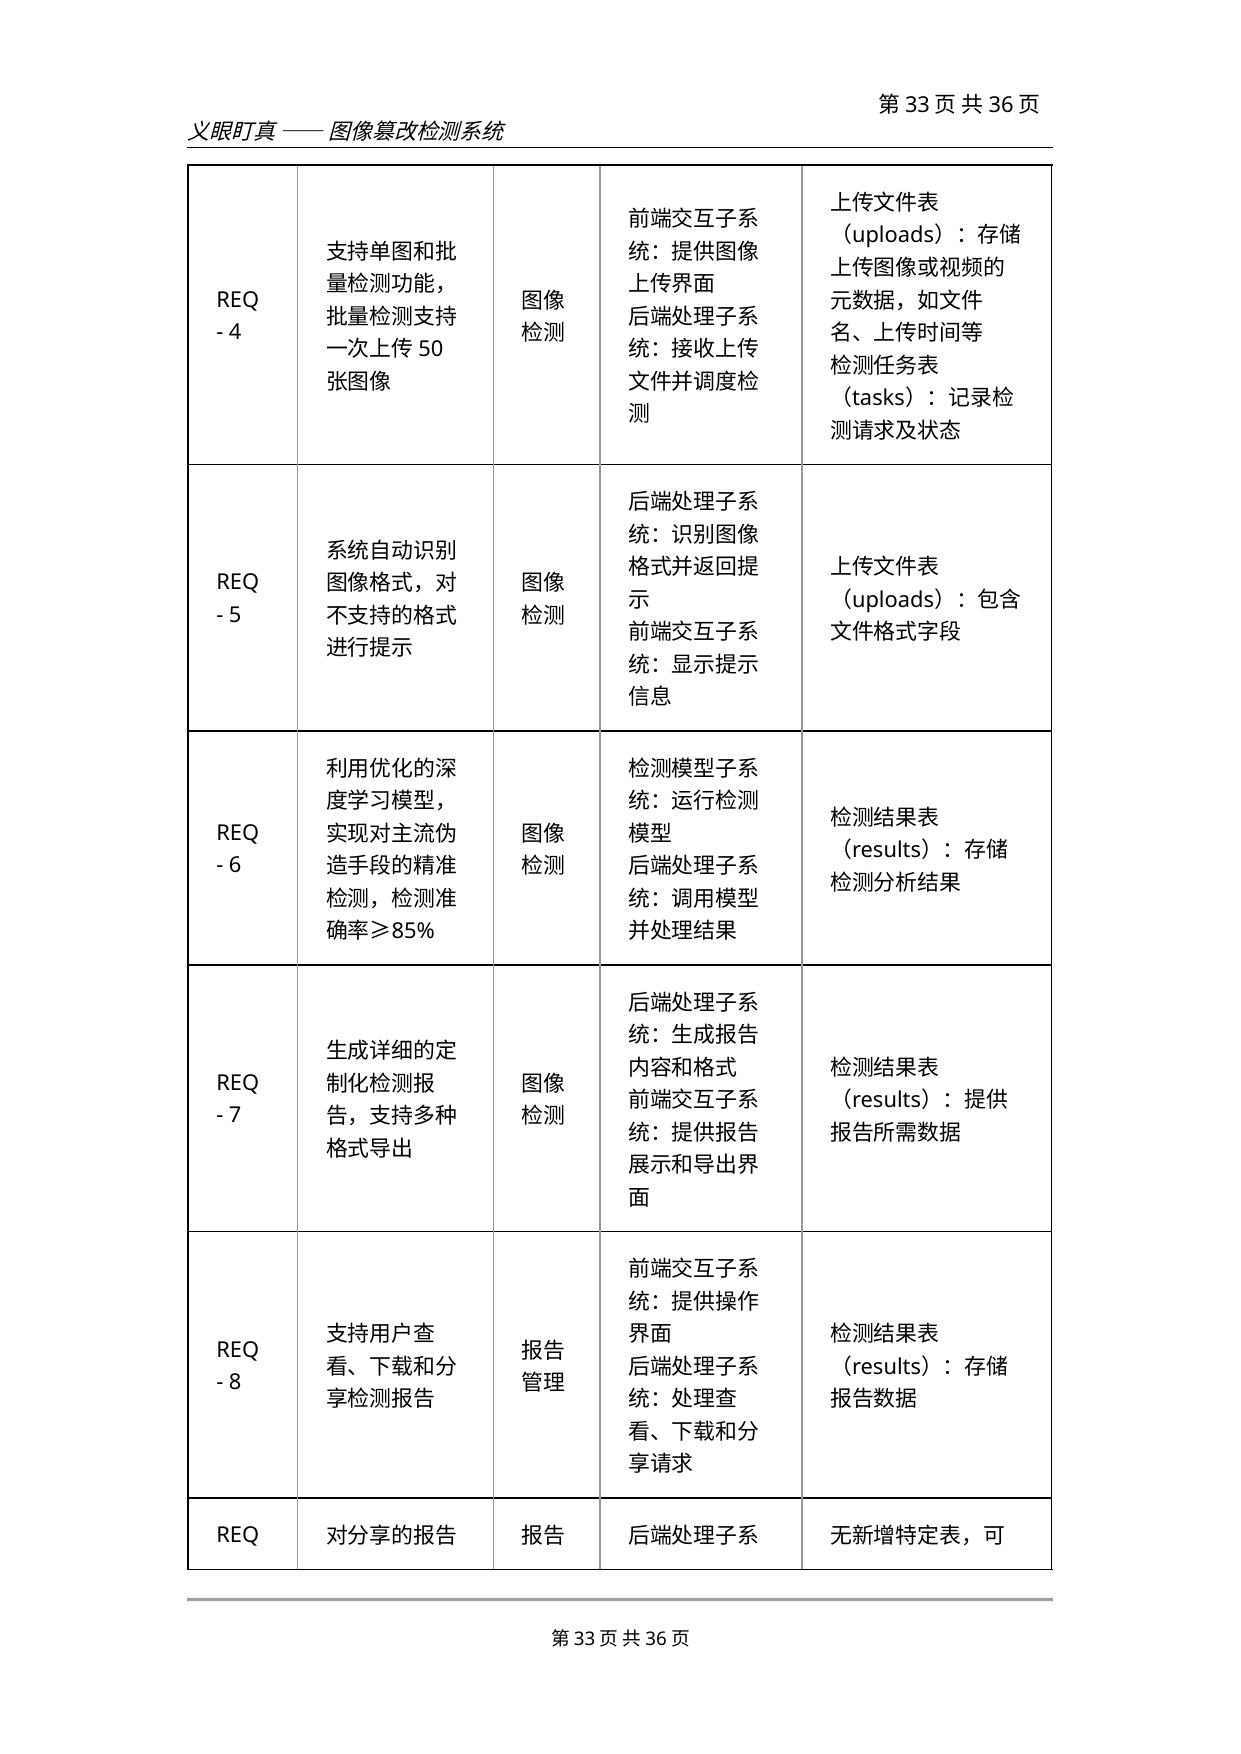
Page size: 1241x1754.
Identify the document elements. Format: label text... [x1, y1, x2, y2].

table_cell 图像检测 [494, 732, 599, 964]
table_cell 报告管理 [494, 1499, 599, 1569]
table_cell 后端处理子系统：生成报告内容和格式 前端交互子系统：提供报告展示和导出界面 [601, 966, 801, 1231]
table_cell REQ - 7 [189, 966, 297, 1231]
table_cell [803, 1499, 1051, 1569]
table_cell 检测结果表（results）：提供报告所需数据 [803, 966, 1051, 1231]
table_cell 生成详细的定制化检测报告，支持多种格式导出 [298, 966, 493, 1231]
table_cell REQ - 8 [189, 1232, 297, 1497]
table_cell 前端交互子系统：提供图像上传界面 后端处理子系统：接收上传文件并调度检测 [601, 166, 801, 463]
table_cell 图像检测 [494, 966, 599, 1231]
table_cell 报告管理 [494, 1232, 599, 1497]
table_cell 检测模型子系统：运行检测模型 后端处理子系统：调用模型并处理结果 [601, 732, 801, 964]
table_cell 图像检测 [494, 166, 599, 463]
table_cell REQ - 9 [189, 1499, 297, 1569]
table_cell 支持用户查看、下载和分享检测报告 [298, 1232, 493, 1497]
table_cell 后端处理子系统：识别图像格式并返回提示 前端交互子系统：显示提示信息 [601, 465, 801, 730]
table_cell 图像检测 [494, 465, 599, 730]
table_cell REQ - 6 [189, 732, 297, 964]
table_cell 前端交互子系统：提供操作界面 后端处理子系统：处理查看、下载和分享请求 [601, 1232, 801, 1497]
table_cell 上传文件表（uploads）：包含文件格式字段 [803, 465, 1051, 730]
table_cell 检测结果表（results）：存储检测分析结果 [803, 732, 1051, 964]
table_cell 支持单图和批量检测功能，批量检测支持一次上传 50 张图像 [298, 166, 493, 463]
table_cell 上传文件表（uploads）：存储上传图像或视频的元数据，如文件名、上传时间等 检测任务表（tasks）：记录检测请求及状态 [803, 166, 1051, 463]
table_cell 后端处理子系统：加密报告 [601, 1499, 801, 1569]
table_cell REQ - 4 [189, 166, 297, 463]
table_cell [298, 1499, 493, 1569]
table_cell 利用优化的深度学习模型，实现对主流伪造手段的精准检测，检测准确率≥85% [298, 732, 493, 964]
table_cell REQ - 5 [189, 465, 297, 730]
table_cell 系统自动识别图像格式，对不支持的格式进行提示 [298, 465, 493, 730]
table_cell 检测结果表（results）：存储报告数据 [803, 1232, 1051, 1497]
